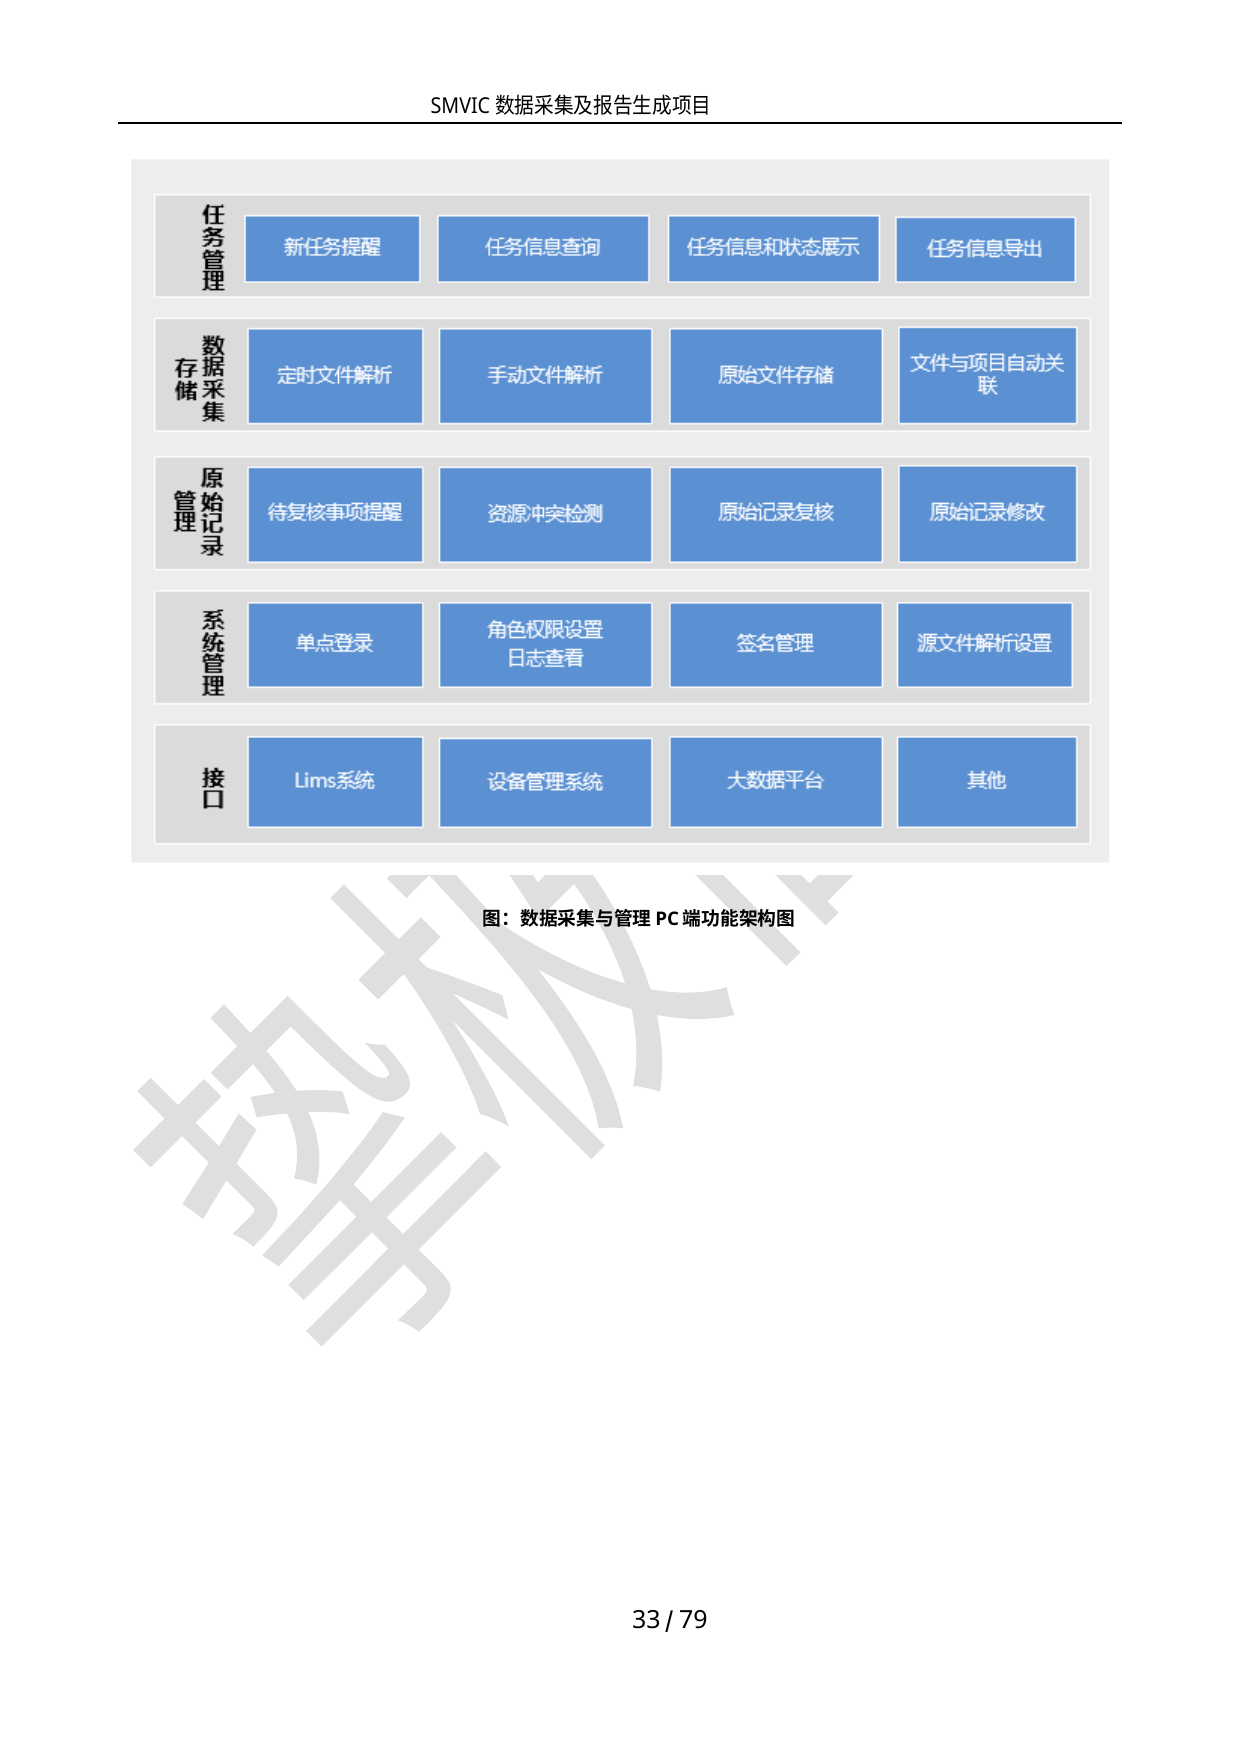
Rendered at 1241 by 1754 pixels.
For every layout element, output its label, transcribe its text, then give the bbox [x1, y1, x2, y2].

text 图：数据采集与管理PC端功能架构图 [118, 901, 1122, 934]
picture [118, 146, 1123, 875]
